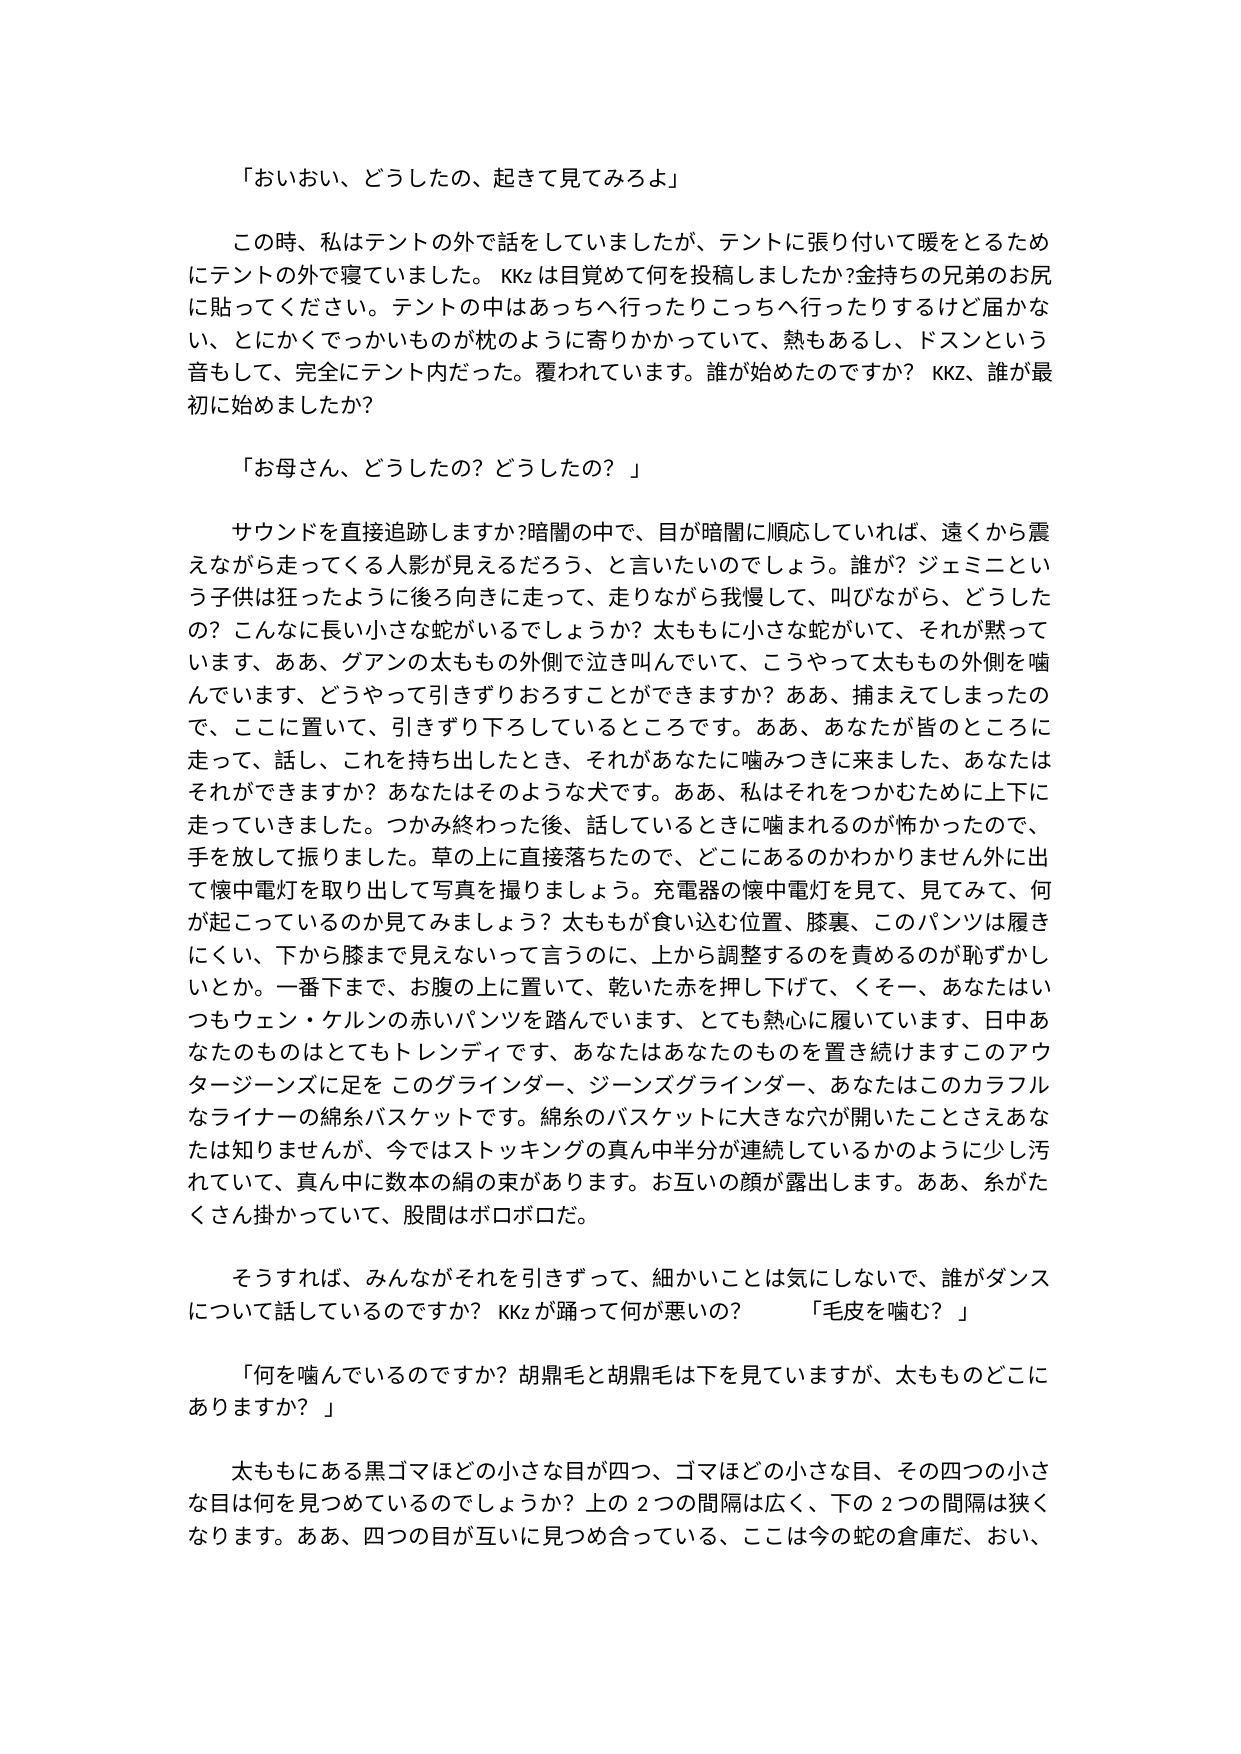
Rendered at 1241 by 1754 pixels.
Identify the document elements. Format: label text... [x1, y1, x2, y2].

text そうすれば、みんながそれを引きずって、細かいことは気にしないで、誰がダンスについて話しているのですか？ KKzが踊って何が悪いの？ 「毛皮を噛む？ 」 [187, 1262, 1053, 1327]
text 「お母さん、どうしたの？どうしたの？ 」 [187, 452, 1053, 484]
text 「何を噛んでいるのですか？胡鼎毛と胡鼎毛は下を見ていますが、太もものどこにありますか？ 」 [187, 1358, 1053, 1423]
text この時、私はテントの外で話をしていましたが、テントに張り付いて暖をとるためにテントの外で寝ていました。 KKz は目覚めて何を投稿しましたか?金持ちの兄弟のお尻に貼ってください。テントの中はあっちへ行ったりこっちへ行ったりするけど届かない、とにかくでっかいものが枕のように寄りかかっていて、熱もあるし、ドスンという音もして、完全にテント内だった。覆われています。誰が始めたのですか？ KKZ、誰が最初に始めましたか？ [187, 226, 1053, 421]
text サウンドを直接追跡しますか?暗闇の中で、目が暗闇に順応していれば、遠くから震えながら走ってくる人影が見えるだろう、と言いたいのでしょう。誰が？ジェミニという子供は狂ったように後ろ向きに走って、走りながら我慢して、叫びながら、どうしたの？こんなに長い小さな蛇がいるでしょうか？太ももに小さな蛇がいて、それが黙っています、ああ、グアンの太ももの外側で泣き叫んでいて、こうやって太ももの外側を噛んでいます、どうやって引きずりおろすことができますか？ああ、捕まえてしまったので、ここに置いて、引きずり下ろしているところです。ああ、あなたが皆のところに走って、話し、これを持ち出したとき、それがあなたに噛みつきに来ました、あなたはそれができますか？あなたはそのような犬です。ああ、私はそれをつかむために上下に走っていきました。つかみ終わった後、話しているときに噛まれるのが怖かったので、手を放して振りました。草の上に直接落ちたので、どこにあるのかわかりません外に出て懐中電灯を取り出して写真を撮りましょう。充電器の懐中電灯を見て、見てみて、何が起こっているのか見てみましょう？太ももが食い込む位置、膝裏、このパンツは履きにくい、下から膝まで見えないって言うのに、上から調整するのを責めるのが恥ずかしいとか。一番下まで、お腹の上に置いて、乾いた赤を押し下げて、くそー、あなたはいつもウェン・ケルンの赤いパンツを踏んでいます、とても熱心に履いています、日中あなたのものはとてもトレンディです、あなたはあなたのものを置き続けますこのアウタージーンズに足を このグラインダー、ジーンズグラインダー、あなたはこのカラフルなライナーの綿糸バスケットです。綿糸のバスケットに大きな穴が開いたことさえあなたは知りませんが、今ではストッキングの真ん中半分が連続しているかのように少し汚れていて、真ん中に数本の絹の束があります。お互いの顔が露出します。ああ、糸がたくさん掛かっていて、股間はボロボロだ。 [187, 516, 1053, 1231]
text 「おいおい、どうしたの、起きて見てみろよ」 [187, 162, 1053, 194]
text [187, 1454, 1053, 1552]
